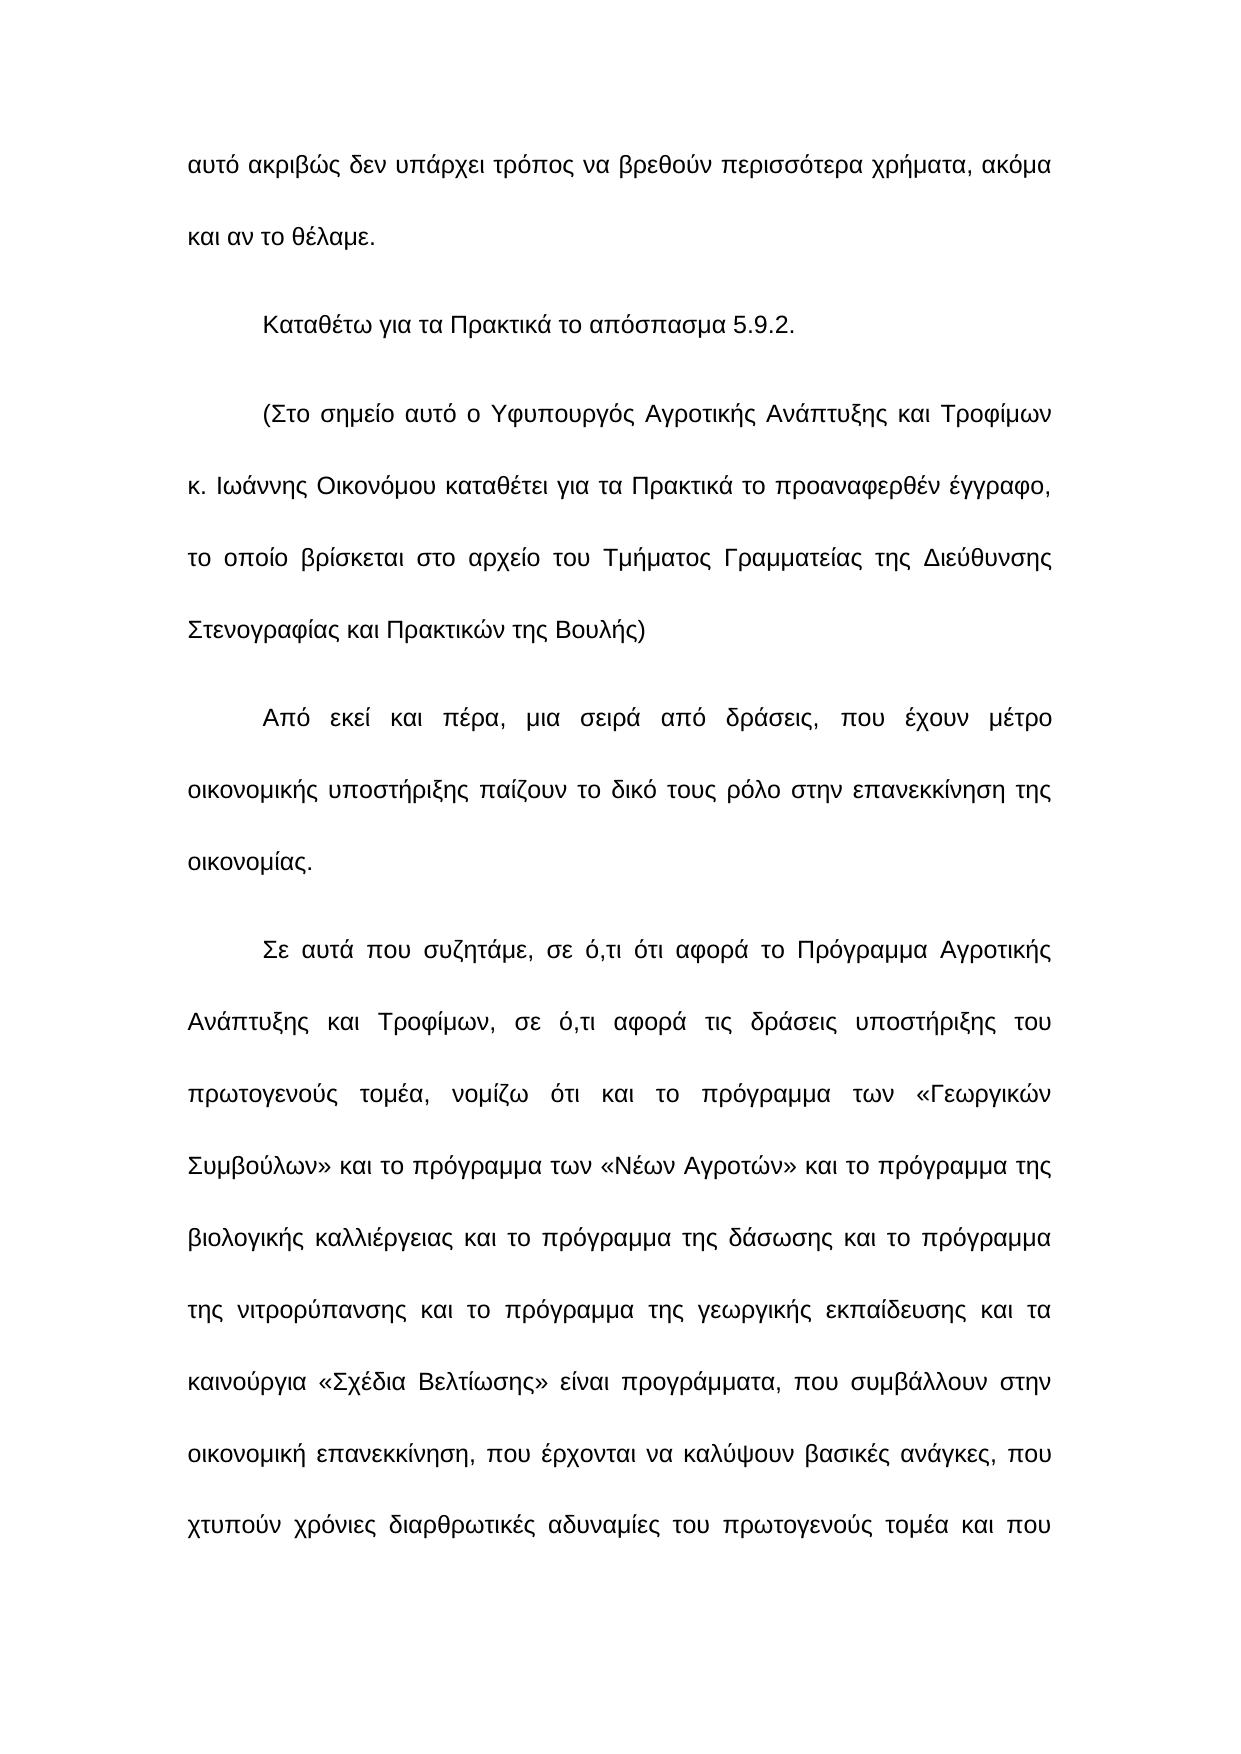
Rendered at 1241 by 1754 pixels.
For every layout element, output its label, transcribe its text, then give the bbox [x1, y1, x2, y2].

text (Στο σημείο αυτό ο Υφυπουργός Αγροτικής Ανάπτυξης και Τροφίμων κ. Ιωάννης Οικονόμου καταθέτει για τα Πρακτικά το προαναφερθέν έγγραφο, το οποίο βρίσκεται στο αρχείο του Τμήματος Γραμματείας της Διεύθυνσης Στενογραφίας και Πρακτικών της Βουλής) [187, 555, 1053, 643]
text Από εκεί και πέρα, μια σειρά από δράσεις, που έχουν μέτρο οικονομικής υποστήριξης παίζουν το δικό τους ρόλο στην επανεκκίνηση της οικονομίας. [187, 703, 1053, 876]
text (Στο σημείο αυτό ο Υφυπουργός Αγροτικής Ανάπτυξης και Τροφίμων κ. Ιωάννης Οικονόμου καταθέτει για τα Πρακτικά το προαναφερθέν έγγραφο, το οποίο βρίσκεται στο αρχείο του Τμήματος Γραμματείας της Διεύθυνσης Στενογραφίας και Πρακτικών της Βουλής) [187, 399, 1053, 553]
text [187, 150, 1053, 251]
text Καταθέτω για τα Πρακτικά το απόσπασμα 5.9.2. [187, 310, 1053, 339]
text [187, 935, 1053, 1539]
